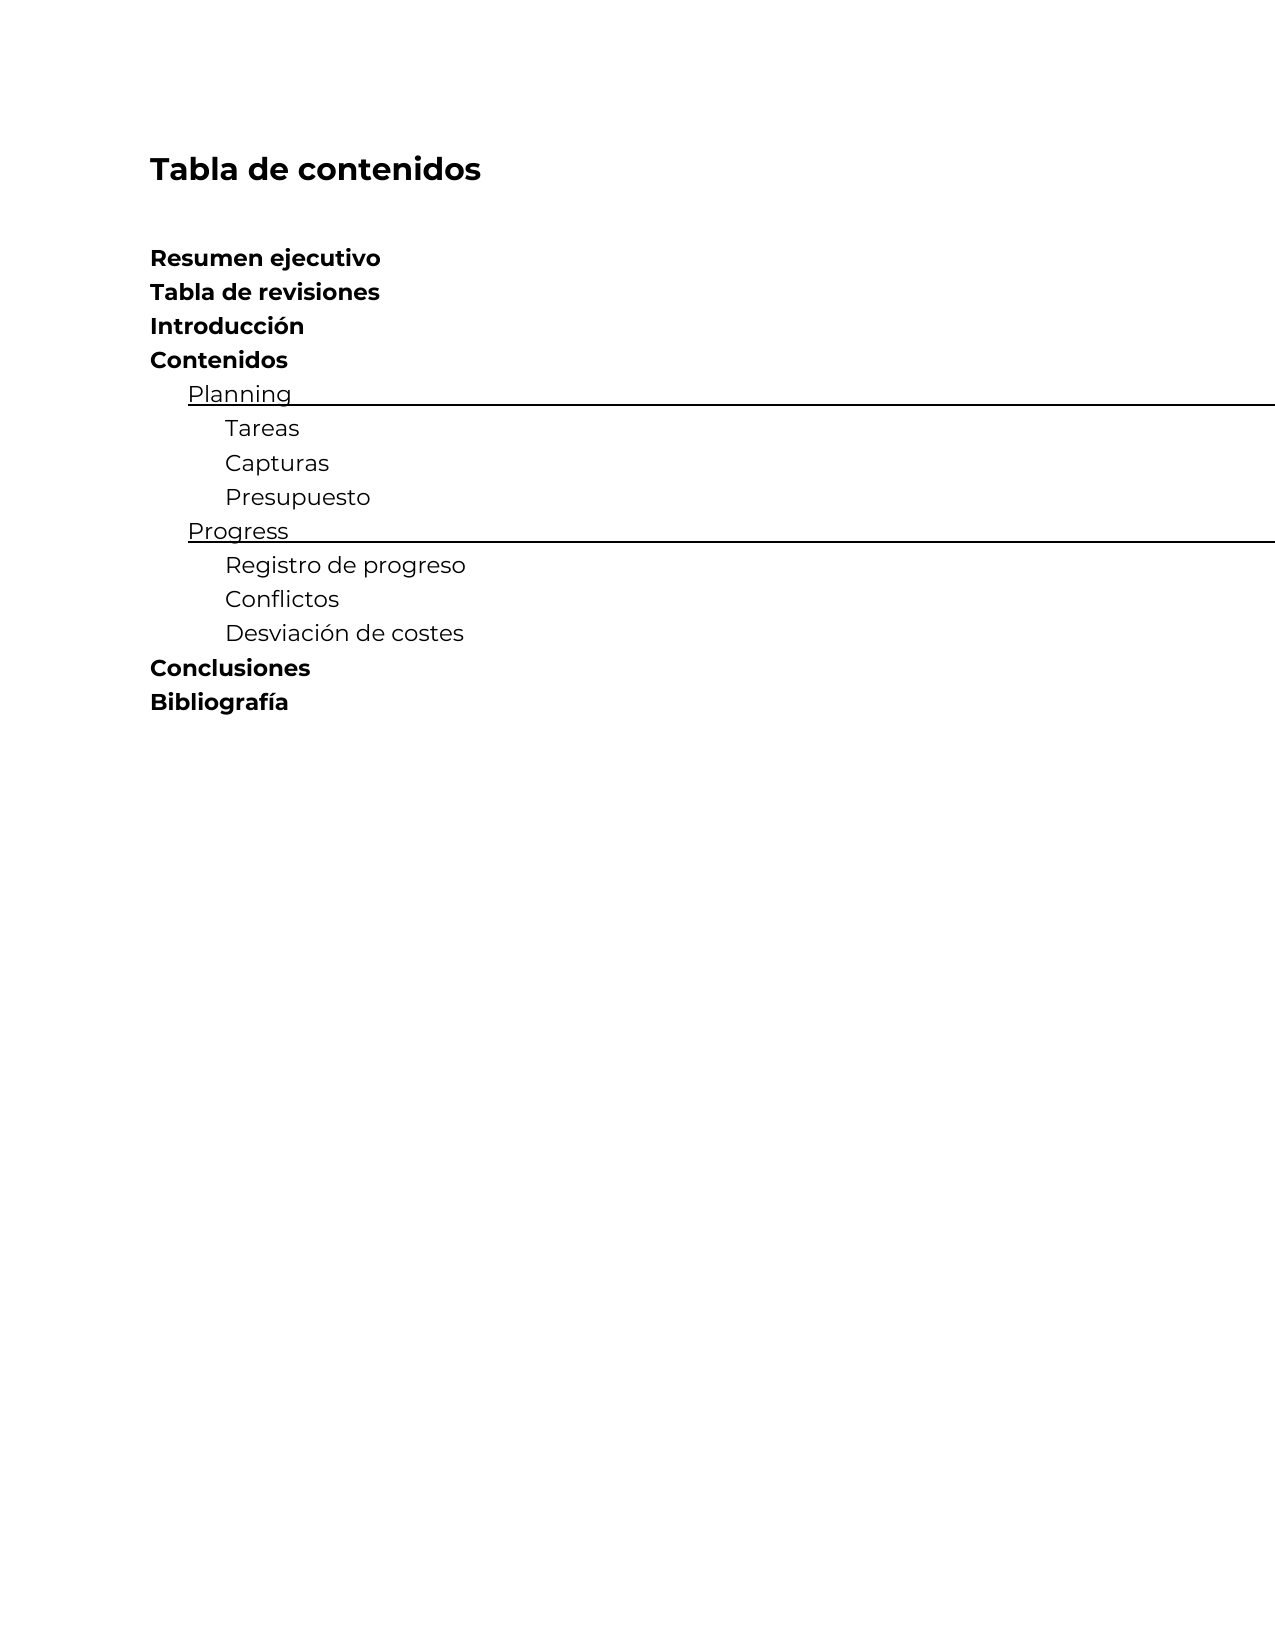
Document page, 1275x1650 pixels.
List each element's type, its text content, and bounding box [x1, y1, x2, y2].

text Tabla de contenidos [150, 150, 1125, 188]
